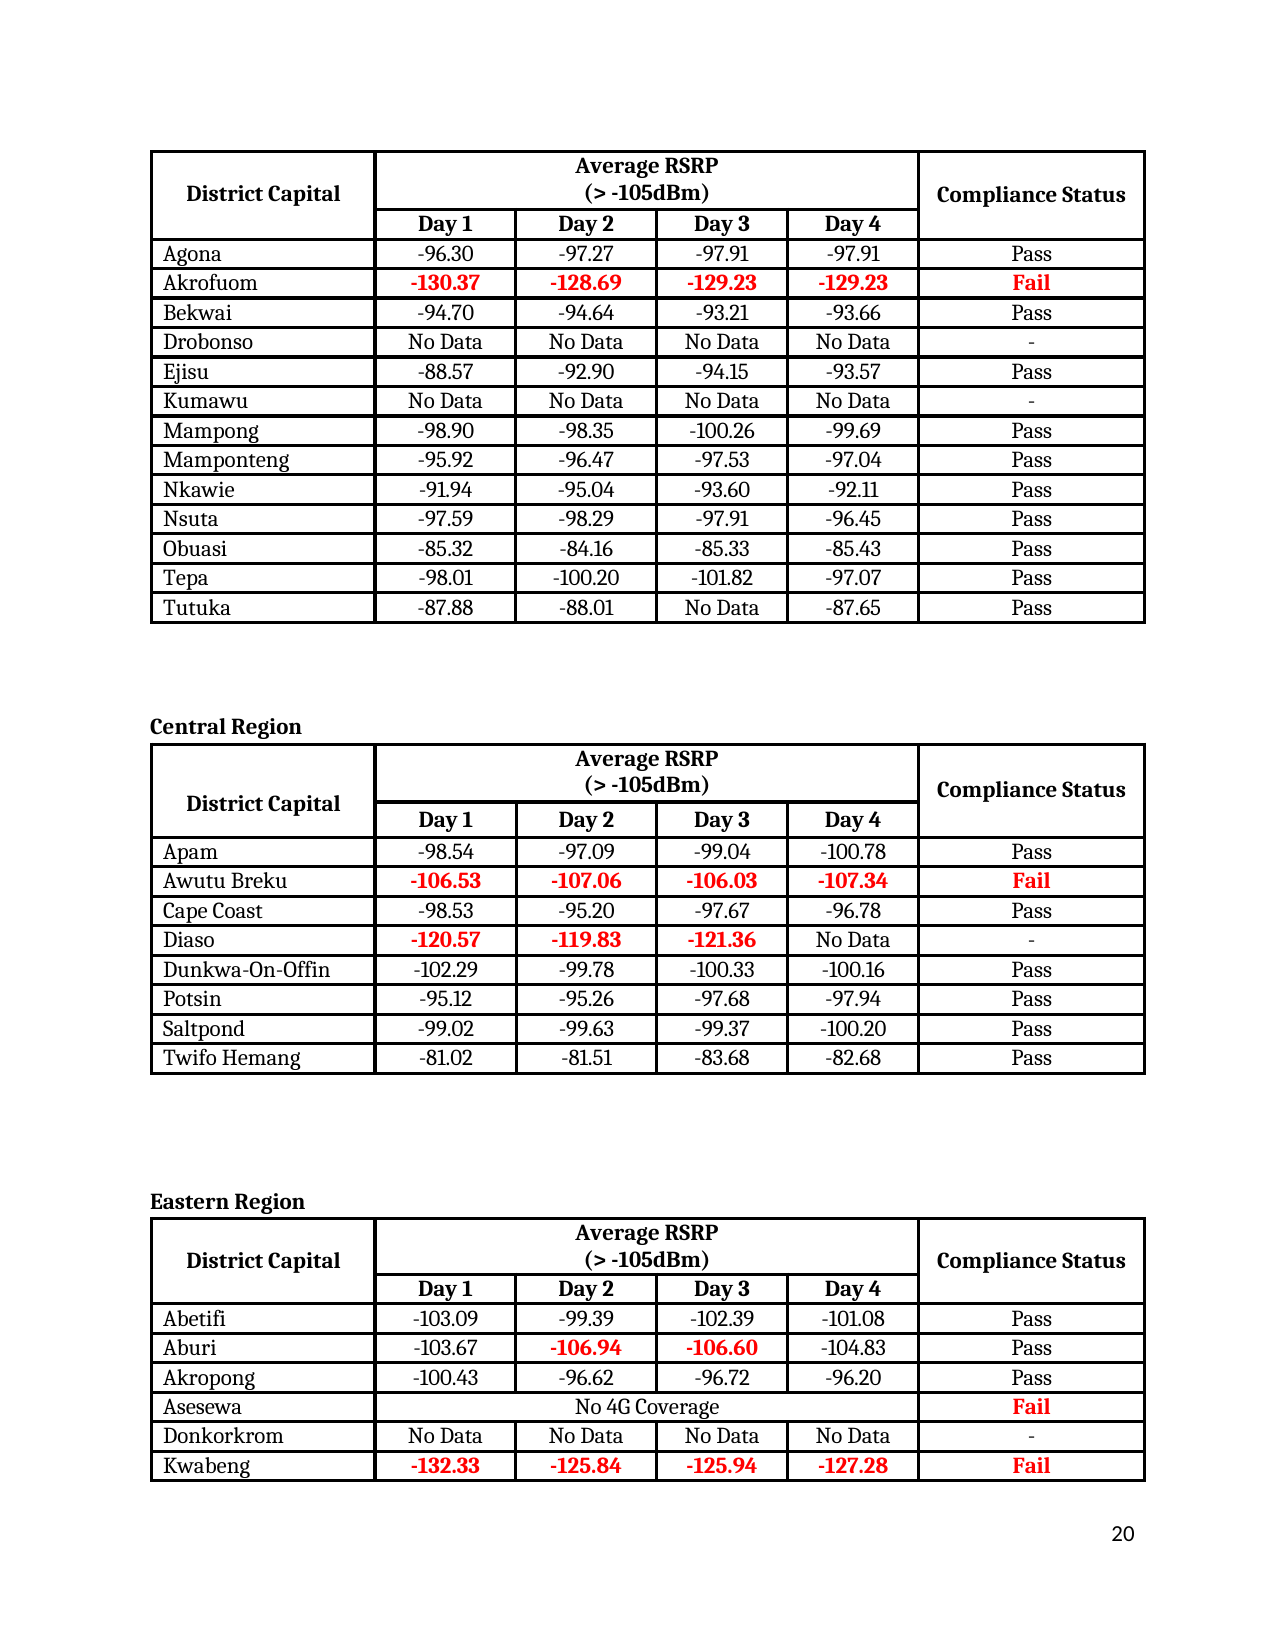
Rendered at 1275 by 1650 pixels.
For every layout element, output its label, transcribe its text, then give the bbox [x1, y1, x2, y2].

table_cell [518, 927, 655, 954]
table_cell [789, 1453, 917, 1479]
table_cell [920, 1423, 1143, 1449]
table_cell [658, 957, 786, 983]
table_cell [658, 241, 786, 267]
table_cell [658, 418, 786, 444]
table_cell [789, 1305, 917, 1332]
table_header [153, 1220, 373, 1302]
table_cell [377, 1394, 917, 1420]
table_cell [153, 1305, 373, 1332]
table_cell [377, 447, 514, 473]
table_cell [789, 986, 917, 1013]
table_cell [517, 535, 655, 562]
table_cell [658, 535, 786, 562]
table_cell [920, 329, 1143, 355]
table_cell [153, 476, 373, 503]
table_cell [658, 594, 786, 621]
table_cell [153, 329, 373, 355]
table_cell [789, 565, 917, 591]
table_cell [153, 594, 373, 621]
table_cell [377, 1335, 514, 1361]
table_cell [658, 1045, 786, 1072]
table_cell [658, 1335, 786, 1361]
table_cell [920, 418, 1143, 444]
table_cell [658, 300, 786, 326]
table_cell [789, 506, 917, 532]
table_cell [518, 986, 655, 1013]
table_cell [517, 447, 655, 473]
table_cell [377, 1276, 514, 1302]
text Eastern Region [150, 1188, 1134, 1215]
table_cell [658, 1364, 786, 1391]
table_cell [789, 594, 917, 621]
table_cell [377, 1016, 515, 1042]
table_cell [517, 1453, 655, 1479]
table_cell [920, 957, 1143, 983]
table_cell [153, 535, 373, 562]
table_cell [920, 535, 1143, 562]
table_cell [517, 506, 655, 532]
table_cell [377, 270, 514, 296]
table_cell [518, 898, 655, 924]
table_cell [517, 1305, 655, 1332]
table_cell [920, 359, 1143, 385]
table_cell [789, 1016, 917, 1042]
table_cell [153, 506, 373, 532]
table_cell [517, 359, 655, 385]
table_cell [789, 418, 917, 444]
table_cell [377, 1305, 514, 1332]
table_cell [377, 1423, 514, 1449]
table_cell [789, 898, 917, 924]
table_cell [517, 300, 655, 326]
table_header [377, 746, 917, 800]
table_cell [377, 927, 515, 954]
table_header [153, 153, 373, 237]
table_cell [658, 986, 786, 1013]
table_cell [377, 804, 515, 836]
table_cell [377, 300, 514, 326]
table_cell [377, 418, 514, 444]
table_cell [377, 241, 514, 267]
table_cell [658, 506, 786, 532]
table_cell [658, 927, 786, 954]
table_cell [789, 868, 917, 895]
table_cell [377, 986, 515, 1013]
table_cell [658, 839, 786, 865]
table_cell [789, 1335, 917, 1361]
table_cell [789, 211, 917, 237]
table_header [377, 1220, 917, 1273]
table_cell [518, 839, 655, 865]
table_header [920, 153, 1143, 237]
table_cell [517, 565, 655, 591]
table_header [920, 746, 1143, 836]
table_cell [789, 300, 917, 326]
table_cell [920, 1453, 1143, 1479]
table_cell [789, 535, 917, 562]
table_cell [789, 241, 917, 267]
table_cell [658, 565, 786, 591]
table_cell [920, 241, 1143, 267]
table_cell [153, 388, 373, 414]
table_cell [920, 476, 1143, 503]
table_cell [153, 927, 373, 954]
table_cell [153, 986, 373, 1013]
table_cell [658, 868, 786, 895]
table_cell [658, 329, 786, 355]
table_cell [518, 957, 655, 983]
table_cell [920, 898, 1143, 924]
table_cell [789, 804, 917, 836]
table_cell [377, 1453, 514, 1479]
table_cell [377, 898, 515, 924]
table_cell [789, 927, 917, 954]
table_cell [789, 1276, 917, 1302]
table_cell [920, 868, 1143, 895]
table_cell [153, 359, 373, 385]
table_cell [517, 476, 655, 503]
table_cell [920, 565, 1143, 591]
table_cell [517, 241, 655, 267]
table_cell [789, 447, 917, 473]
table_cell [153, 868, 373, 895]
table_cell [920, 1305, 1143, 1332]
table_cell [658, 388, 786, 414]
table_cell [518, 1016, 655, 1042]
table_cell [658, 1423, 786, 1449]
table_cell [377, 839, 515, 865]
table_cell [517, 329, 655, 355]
text Central Region [150, 714, 1134, 740]
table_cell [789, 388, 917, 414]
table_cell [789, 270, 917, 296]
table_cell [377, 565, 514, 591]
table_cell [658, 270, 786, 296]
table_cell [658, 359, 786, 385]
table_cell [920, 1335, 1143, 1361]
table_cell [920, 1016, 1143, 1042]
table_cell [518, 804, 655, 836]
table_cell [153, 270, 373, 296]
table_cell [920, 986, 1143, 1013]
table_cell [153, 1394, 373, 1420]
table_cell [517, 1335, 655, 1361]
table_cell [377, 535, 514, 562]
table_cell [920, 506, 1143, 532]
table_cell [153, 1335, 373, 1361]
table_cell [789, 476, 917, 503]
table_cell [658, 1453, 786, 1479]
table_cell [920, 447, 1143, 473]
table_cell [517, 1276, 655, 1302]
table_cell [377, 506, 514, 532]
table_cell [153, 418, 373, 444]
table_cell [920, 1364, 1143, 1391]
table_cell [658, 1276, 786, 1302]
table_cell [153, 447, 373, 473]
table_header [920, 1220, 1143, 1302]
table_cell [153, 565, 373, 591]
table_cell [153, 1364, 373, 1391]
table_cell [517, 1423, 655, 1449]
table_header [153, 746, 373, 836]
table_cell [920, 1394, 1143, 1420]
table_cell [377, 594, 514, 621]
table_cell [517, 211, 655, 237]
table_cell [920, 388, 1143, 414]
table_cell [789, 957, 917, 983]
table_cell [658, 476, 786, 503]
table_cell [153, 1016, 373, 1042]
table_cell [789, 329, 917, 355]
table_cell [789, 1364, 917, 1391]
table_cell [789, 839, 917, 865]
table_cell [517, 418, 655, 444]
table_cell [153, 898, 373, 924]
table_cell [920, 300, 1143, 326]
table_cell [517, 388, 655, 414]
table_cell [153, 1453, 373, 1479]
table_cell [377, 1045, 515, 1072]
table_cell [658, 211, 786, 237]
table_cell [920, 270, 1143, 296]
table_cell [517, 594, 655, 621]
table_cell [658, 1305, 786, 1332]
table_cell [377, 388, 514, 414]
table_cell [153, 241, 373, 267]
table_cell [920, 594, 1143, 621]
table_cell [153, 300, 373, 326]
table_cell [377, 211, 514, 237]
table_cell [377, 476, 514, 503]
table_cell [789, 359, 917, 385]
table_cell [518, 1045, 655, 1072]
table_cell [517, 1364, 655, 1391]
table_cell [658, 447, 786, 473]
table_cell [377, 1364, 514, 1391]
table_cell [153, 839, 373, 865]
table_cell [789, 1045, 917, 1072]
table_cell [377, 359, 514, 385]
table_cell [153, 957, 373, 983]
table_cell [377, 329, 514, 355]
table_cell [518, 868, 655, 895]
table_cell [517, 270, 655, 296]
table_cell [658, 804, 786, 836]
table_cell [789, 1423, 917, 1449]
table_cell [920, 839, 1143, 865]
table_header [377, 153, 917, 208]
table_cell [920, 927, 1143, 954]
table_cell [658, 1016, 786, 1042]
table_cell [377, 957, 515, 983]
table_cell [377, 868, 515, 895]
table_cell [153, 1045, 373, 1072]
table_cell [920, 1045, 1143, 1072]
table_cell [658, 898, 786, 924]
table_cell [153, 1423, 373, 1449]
